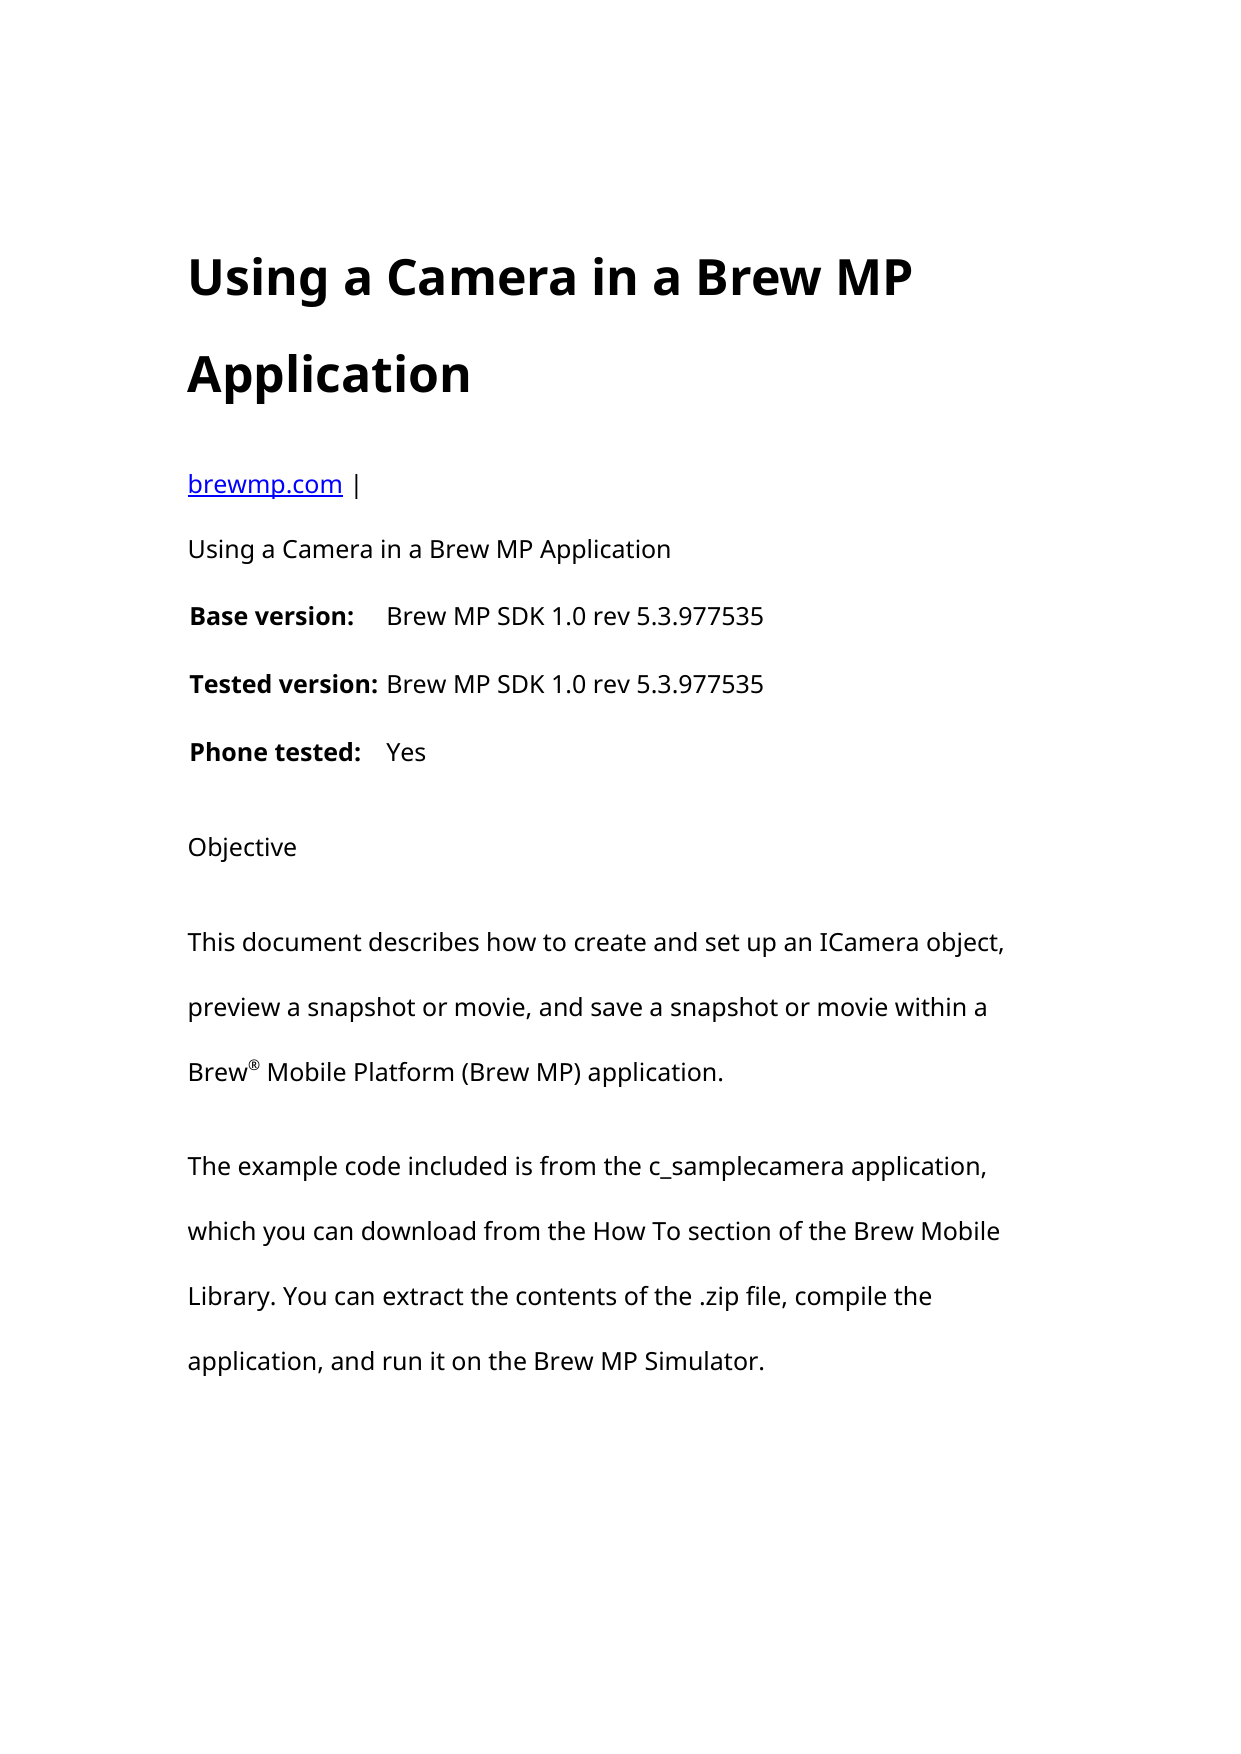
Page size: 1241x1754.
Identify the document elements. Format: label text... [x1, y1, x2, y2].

table_cell Yes [384, 718, 767, 786]
text Using a Camera in a Brew MP Application [187, 227, 1053, 422]
table_header Brew MP SDK 1.0 rev 5.3.977535 [384, 581, 767, 649]
table_cell Phone tested: [188, 718, 384, 786]
table_cell Tested version: [188, 649, 384, 717]
text This document describes how to create and set up an ICamera object, preview a snapshot or movie, and save a snapshot or movie within a Brew® Mobile Platform (Brew MP) application. [187, 909, 1053, 1104]
table_cell Brew MP SDK 1.0 rev 5.3.977535 [384, 649, 767, 717]
table_header Base version: [188, 581, 384, 649]
text Objective [187, 815, 1053, 880]
text Using a Camera in a Brew MP Application [187, 516, 1053, 581]
text brewmp.com | [187, 451, 1053, 516]
text The example code included is from the c_samplecamera application, which you can download from the How To section of the Brew Mobile Library. You can extract the contents of the .zip file, compile the application, and run it on the Brew MP Simulator. [187, 1133, 1053, 1393]
